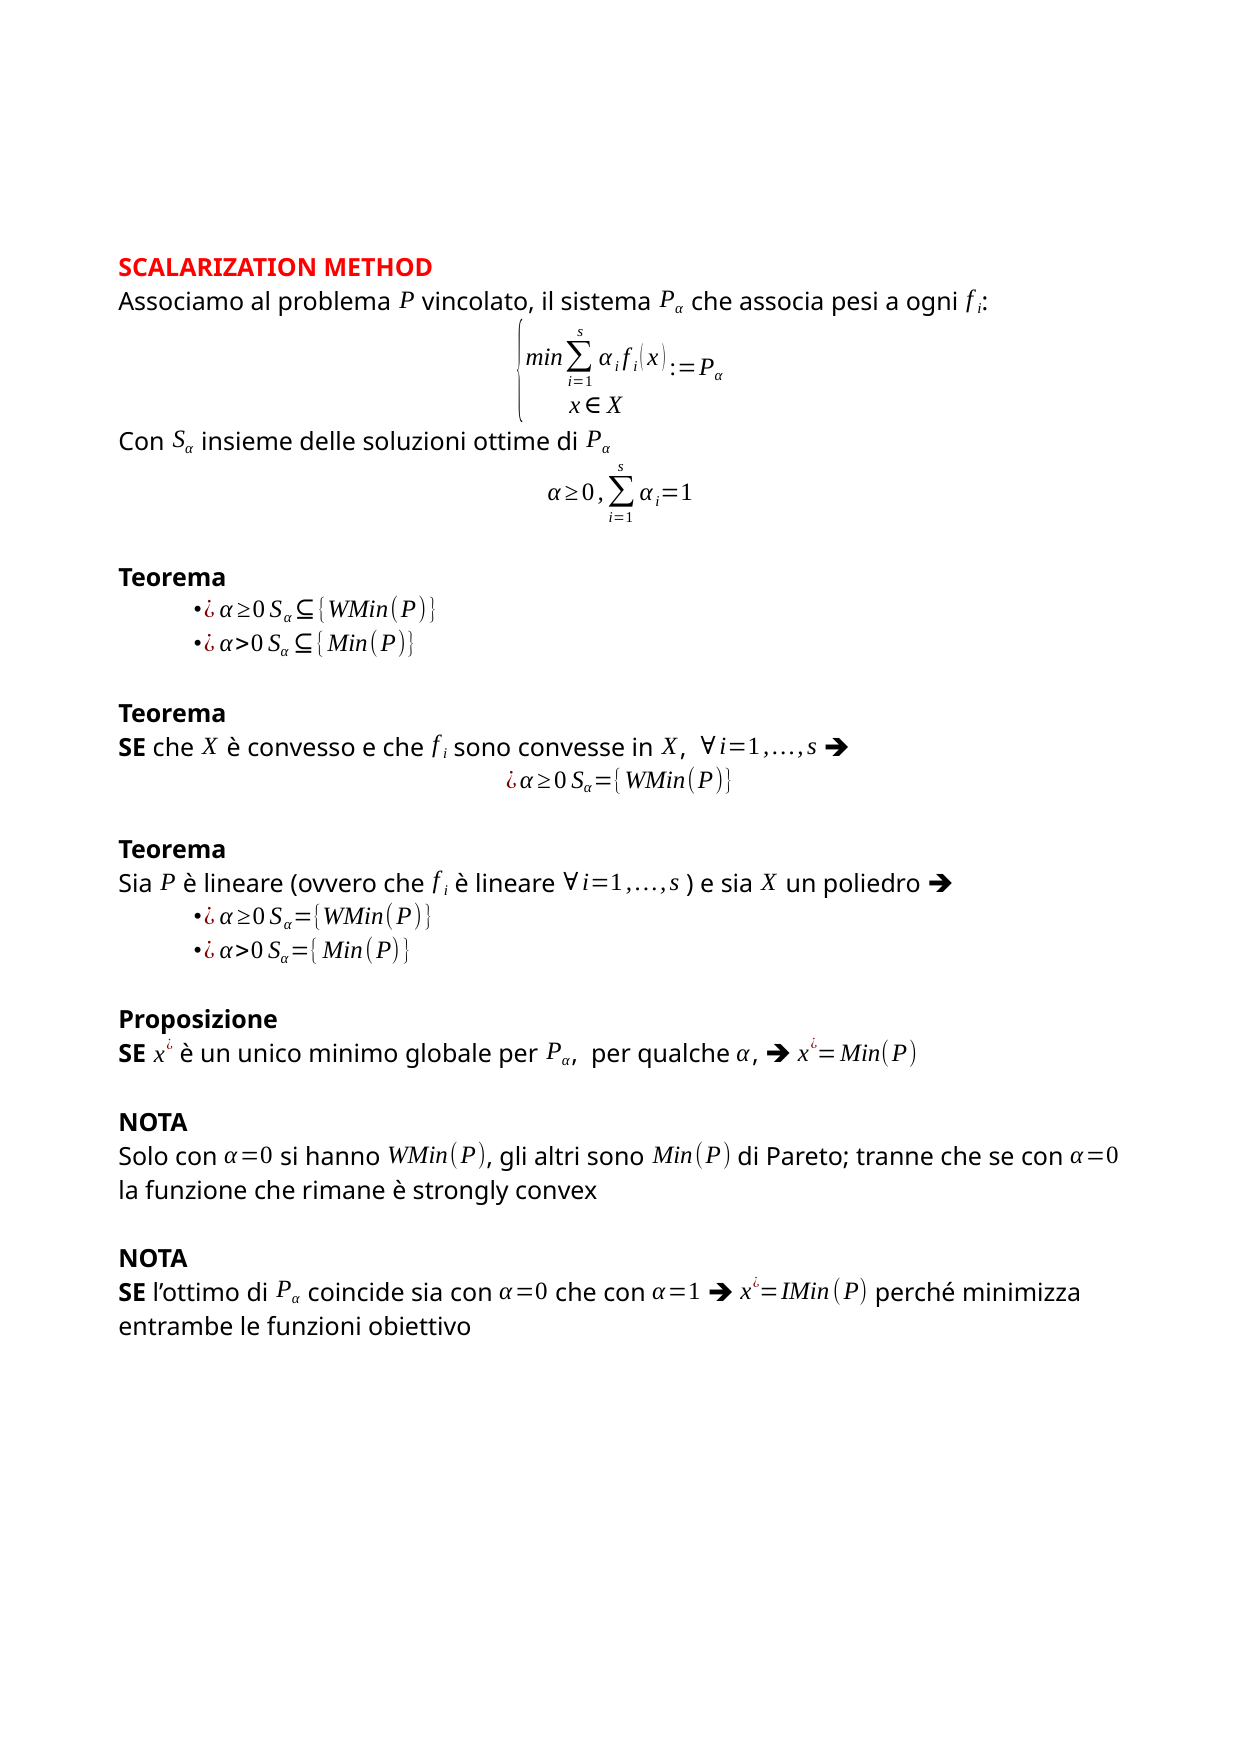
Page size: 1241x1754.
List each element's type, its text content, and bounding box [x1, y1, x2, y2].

text Con insieme delle soluzioni ottime di [118, 424, 1122, 458]
text SE che è convesso e che sono convesse in , [118, 729, 1122, 764]
text Proposizione [118, 1002, 1122, 1036]
text SE è un unico minimo globale per , per qualche , [118, 1036, 1122, 1070]
text Teorema [118, 696, 1122, 729]
text Associamo al problema vincolato, il sistema che associa pesi a ogni : [118, 284, 1122, 318]
text SCALARIZATION METHOD [118, 250, 1122, 284]
text Teorema [118, 832, 1122, 866]
text Teorema [118, 559, 1122, 593]
text NOTA [118, 1104, 1122, 1138]
text Solo con si hanno , gli altri sono di Pareto; tranne che se con la funzione che rimane è strongly convex [118, 1138, 1122, 1206]
text SE l’ottimo di coincide sia con che con perché minimizza entrambe le funzioni obiettivo [118, 1274, 1122, 1343]
text NOTA [118, 1241, 1122, 1274]
text Sia è lineare (ovvero che è lineare ) e sia un poliedro [118, 866, 1122, 900]
